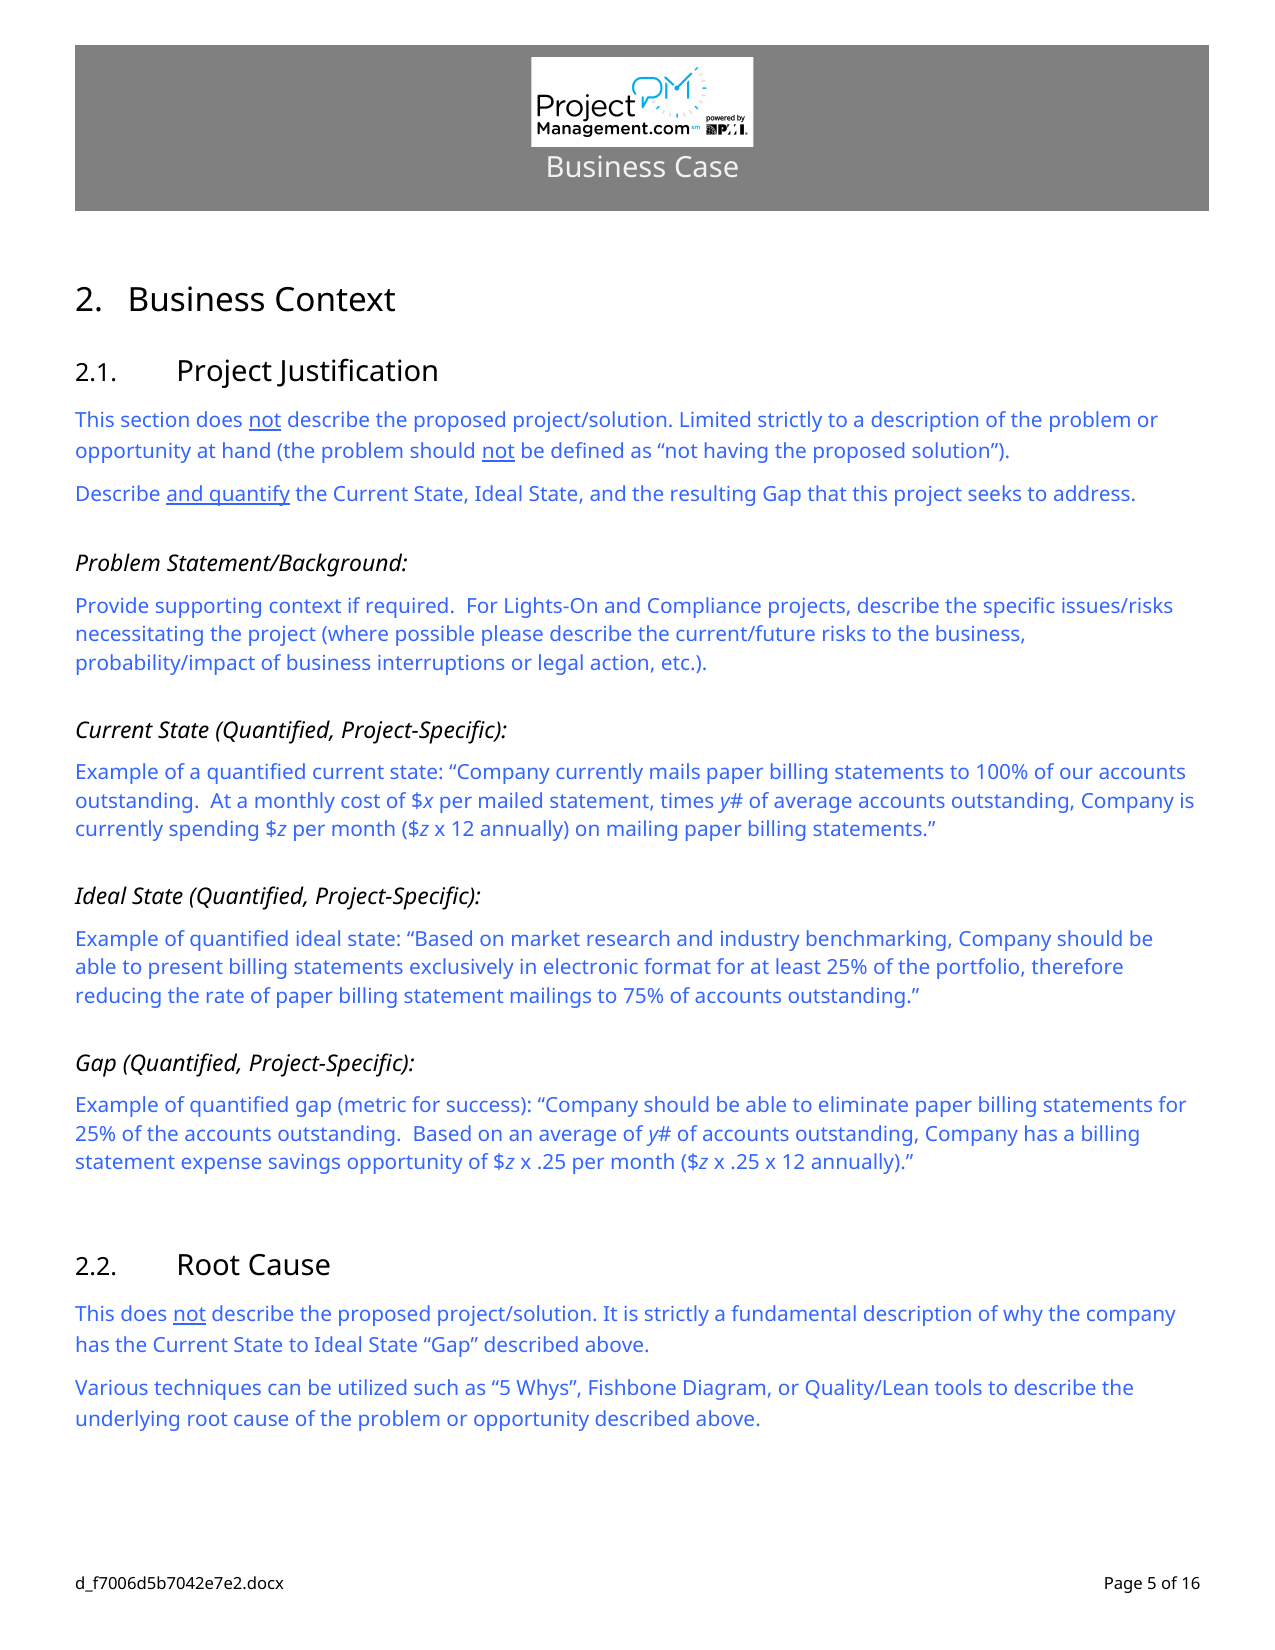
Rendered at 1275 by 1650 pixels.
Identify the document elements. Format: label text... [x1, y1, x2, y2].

text Example of a quantified current state: “Company currently mails paper billing statements to 100% of our accounts outstanding. At a monthly cost of $x per mailed statement, times y# of average accounts outstanding, Company is currently spending $z per month ($z x 12 annually) on mailing paper billing statements.” [75, 757, 1200, 843]
text Gap (Quantified, Project-Specific): [75, 1047, 1200, 1078]
picture [531, 57, 754, 147]
text This section does not describe the proposed project/solution. Limited strictly to a description of the problem or opportunity at hand (the problem should not be defined as “not having the proposed solution”). [75, 405, 1200, 464]
text Problem Statement/Background: [75, 547, 1200, 578]
text Describe and quantify the Current State, Ideal State, and the resulting Gap that this project seeks to address. [75, 479, 1200, 507]
text Provide supporting context if required. For Lights-On and Compliance projects, describe the specific issues/risks necessitating the project (where possible please describe the current/future risks to the business, probability/impact of business interruptions or legal action, etc.). [75, 591, 1200, 676]
text Root Cause [75, 1244, 1200, 1284]
text Current State (Quantified, Project-Specific): [75, 714, 1200, 745]
text This does not describe the proposed project/solution. It is strictly a fundamental description of why the company has the Current State to Ideal State “Gap” described above. [75, 1299, 1200, 1358]
text Example of quantified gap (metric for success): “Company should be able to eliminate paper billing statements for 25% of the accounts outstanding. Based on an average of y# of accounts outstanding, Company has a billing statement expense savings opportunity of $z x .25 per month ($z x .25 x 12 annually).” [75, 1091, 1200, 1176]
text Various techniques can be utilized such as “5 Whys”, Fishbone Diagram, or Quality/Lean tools to describe the underlying root cause of the problem or opportunity described above. [75, 1373, 1200, 1432]
text Project Justification [75, 350, 1200, 390]
text Ideal State (Quantified, Project-Specific): [75, 880, 1200, 912]
text Business Context [75, 276, 1200, 321]
text Example of quantified ideal state: “Based on market research and industry benchmarking, Company should be able to present billing statements exclusively in electronic format for at least 25% of the portfolio, therefore reducing the rate of paper billing statement mailings to 75% of accounts outstanding.” [75, 924, 1200, 1009]
